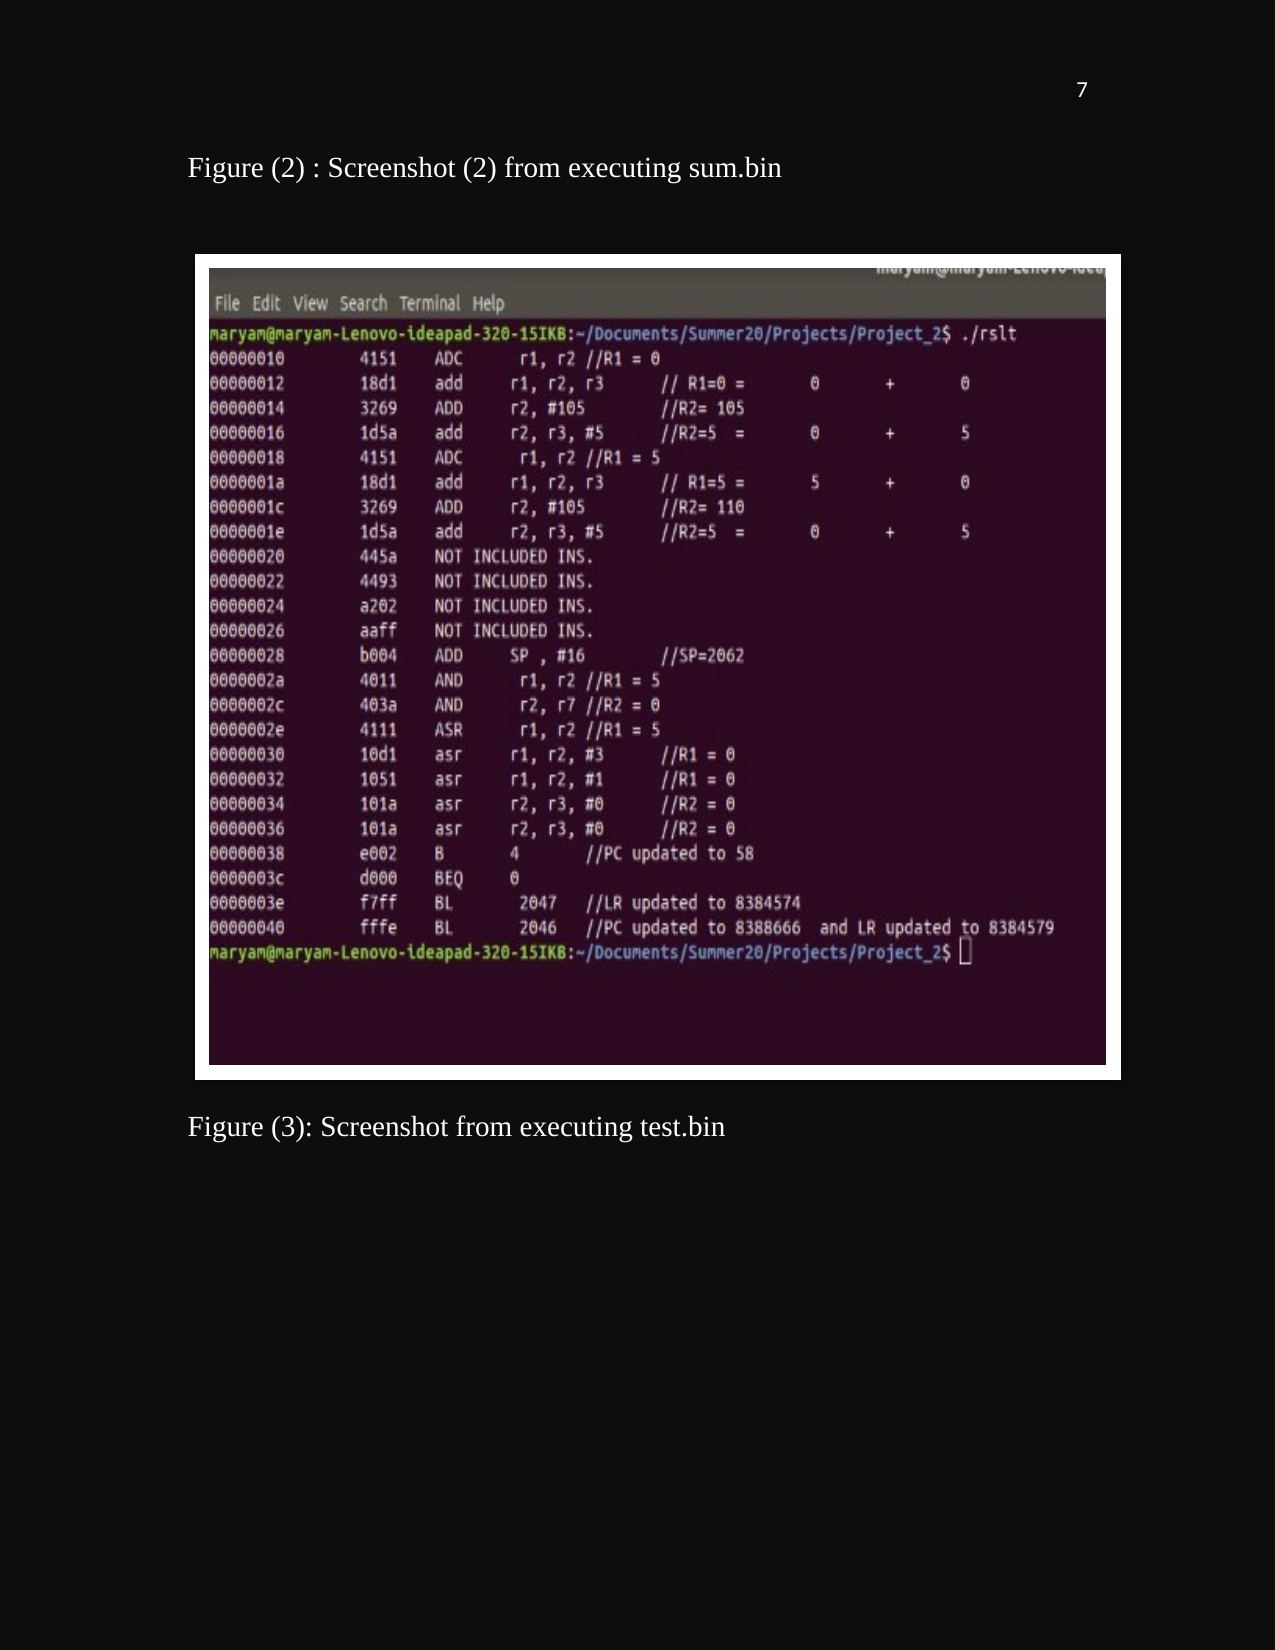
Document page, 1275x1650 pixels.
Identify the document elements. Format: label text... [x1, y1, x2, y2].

text Figure (2) : Screenshot (2) from executing sum.bin [187, 150, 1087, 183]
text Figure (3): Screenshot from executing test.bin [187, 1109, 1087, 1143]
picture [209, 268, 1106, 1065]
